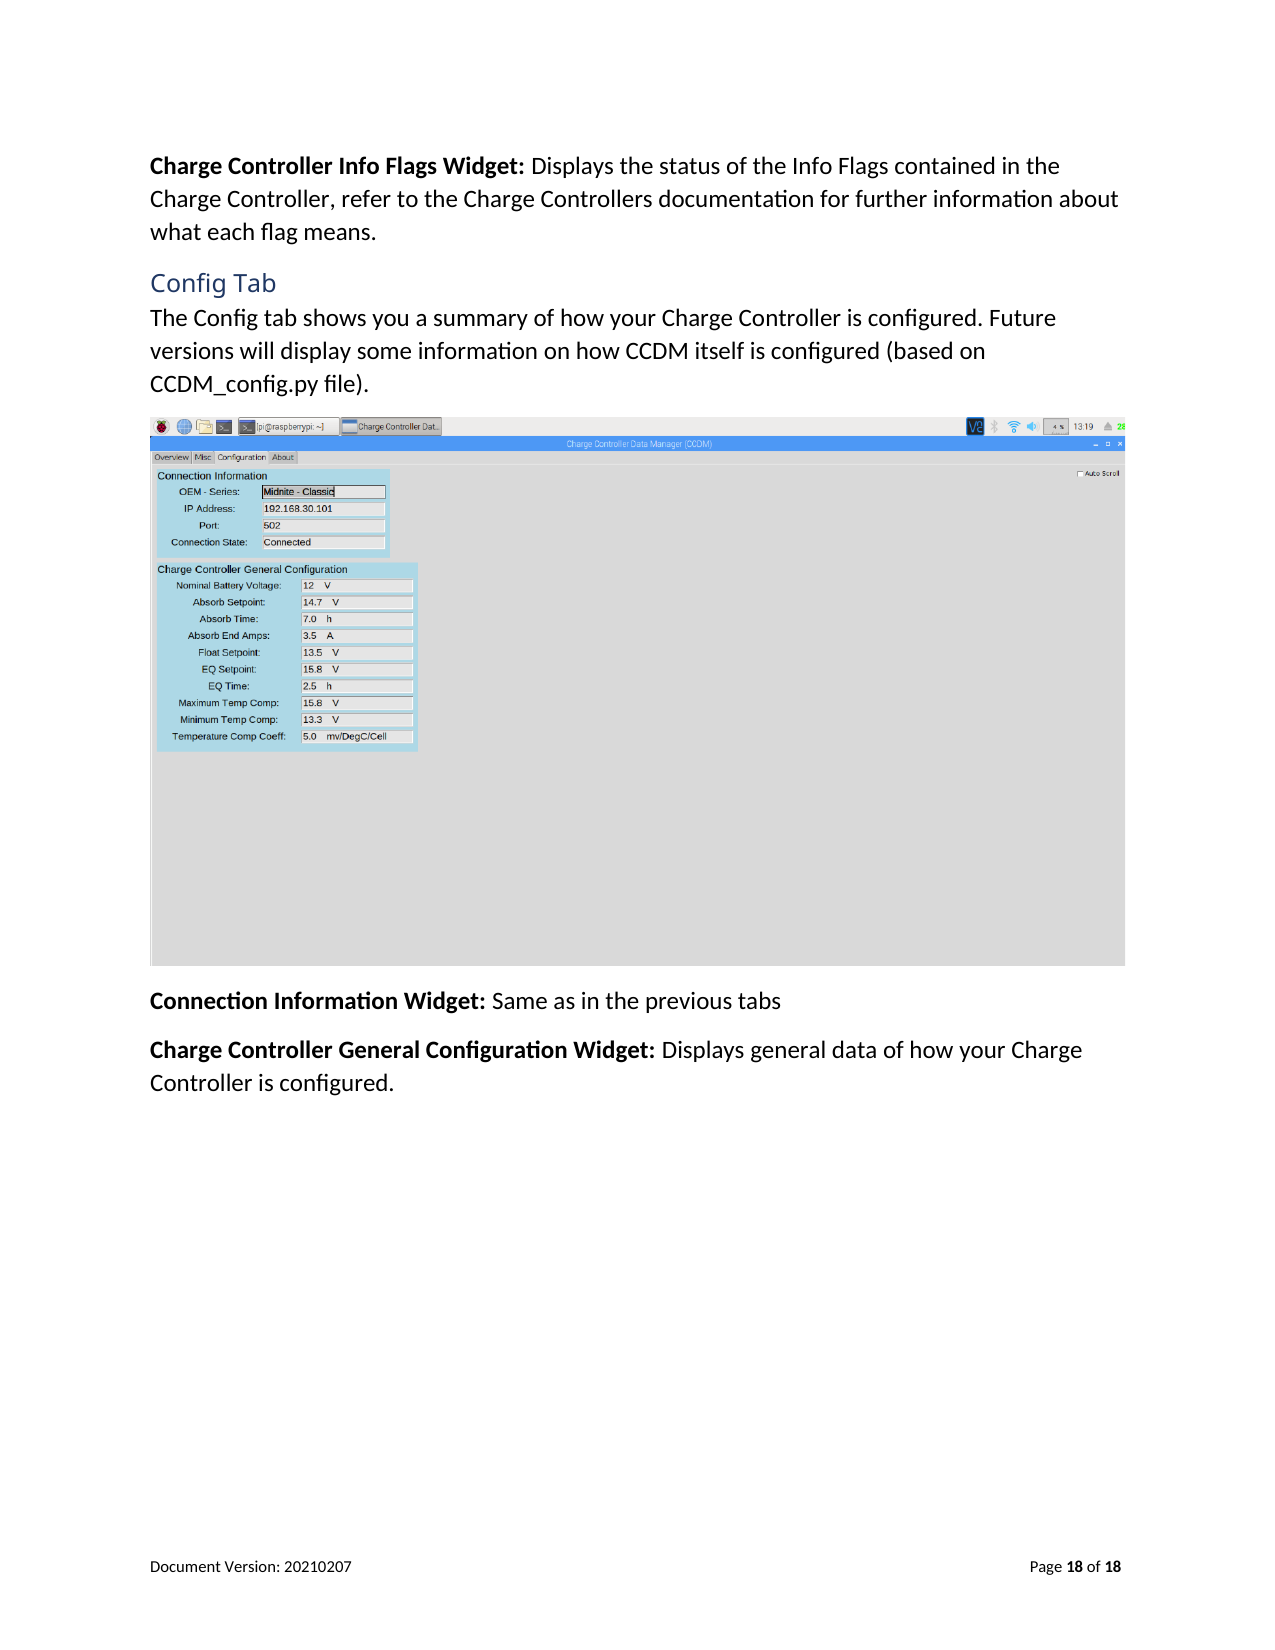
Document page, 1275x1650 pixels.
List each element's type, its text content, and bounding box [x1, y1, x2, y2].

text Charge Controller Info Flags Widget: Displays the status of the Info Flags contained in the Charge Controller, refer to the Charge Controllers documentation for further information about what each flag means. [150, 150, 1125, 246]
text The Config tab shows you a summary of how your Charge Controller is configured. Future versions will display some information on how CCDM itself is configured (based on CCDM_config.py file). [150, 302, 1125, 398]
text Connection Information Widget: Same as in the previous tabs [150, 985, 1125, 1015]
picture [150, 417, 1125, 966]
text Charge Controller General Configuration Widget: Displays general data of how your Charge Controller is configured. [150, 1034, 1125, 1098]
subtitle Config Tab [150, 265, 1125, 299]
